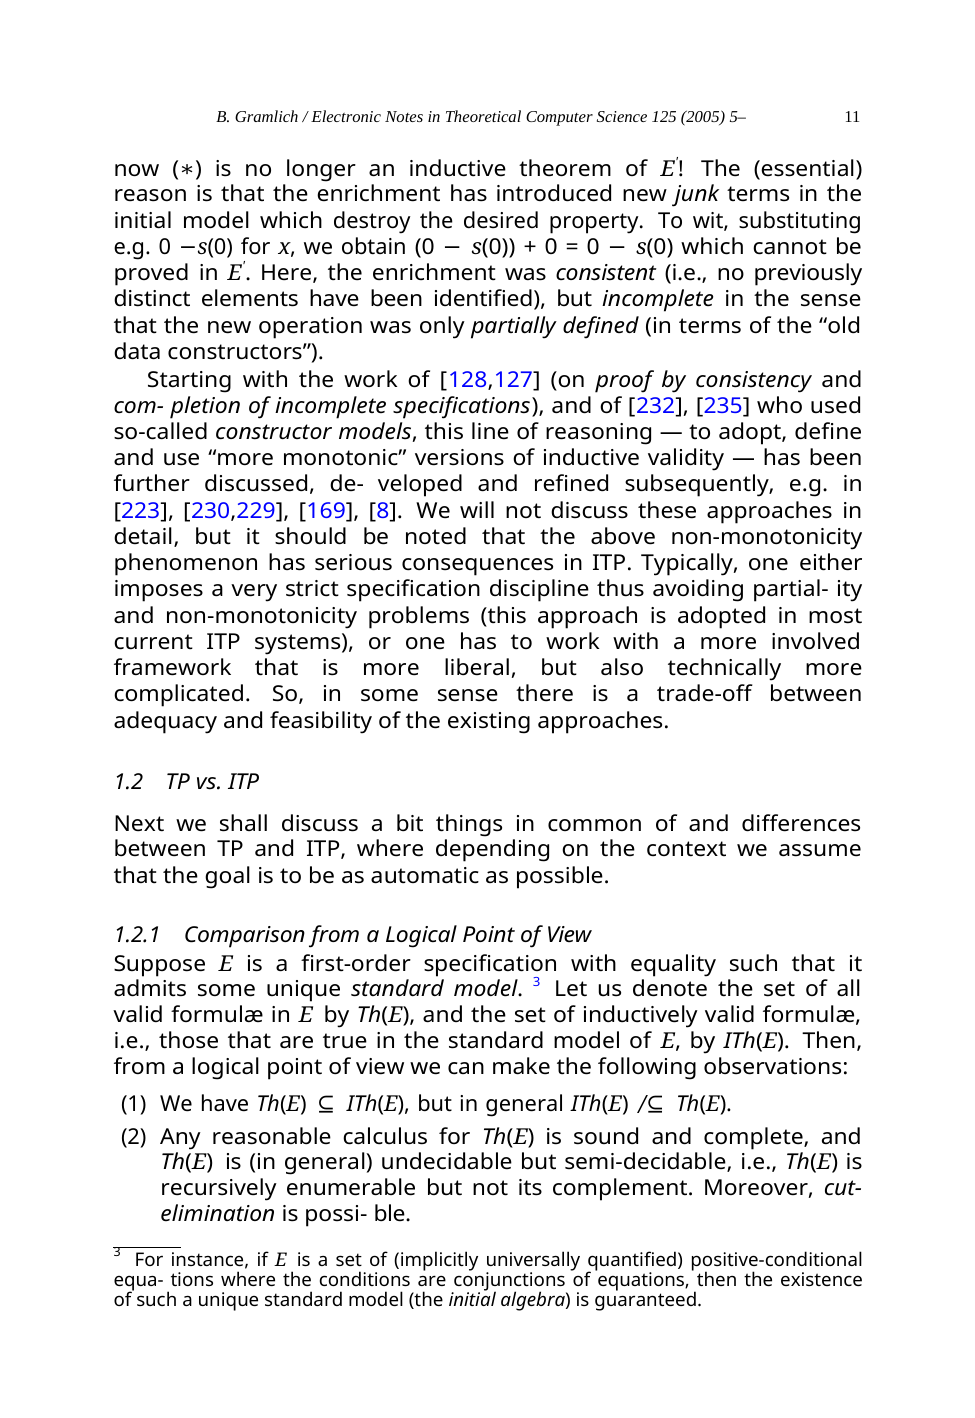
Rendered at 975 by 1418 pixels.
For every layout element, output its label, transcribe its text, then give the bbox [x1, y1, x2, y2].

list Comparison from a Logical Point of View [113, 919, 881, 949]
list We have Th(E) ⊆ ITh(E), but in general ITh(E) /⊆ Th(E). [121, 1088, 881, 1118]
text Starting with the work of [128,127] (on proof by consistency and com- pletion of incomplete speciﬁcations), and of [232], [235] who used so-called constructor models, this line of reasoning — to adopt, define and use “more monotonic” versions of inductive validity — has been further discussed, de- veloped and refined subsequently, e.g. in [223], [230,229], [169], [8]. We will not discuss these approaches in detail, but it should be noted that the above non-monotonicity phenomenon has serious consequences in ITP. Typically, one either imposes a very strict specification discipline thus avoiding partial- ity and non-monotonicity problems (this approach is adopted in most current ITP systems), or one has to work with a more involved framework that is more liberal, but also technically more complicated. So, in some sense there is a trade-off between adequacy and feasibility of the existing approaches. [113, 367, 862, 734]
text Next we shall discuss a bit things in common of and differences between TP and ITP, where depending on the context we assume that the goal is to be as automatic as possible. [113, 811, 862, 889]
text 3 For instance, if E is a set of (implicitly universally quantified) positive-conditional equa- tions where the conditions are conjunctions of equations, then the existence of such a unique standard model (the initial algebra) is guaranteed. [113, 1245, 863, 1312]
text Suppose E is a first-order specification with equality such that it admits some unique standard model. 3 Let us denote the set of all valid formulæ in E by Th(E), and the set of inductively valid formulæ, i.e., those that are true in the standard model of E, by ITh(E). Then, from a logical point of view we can make the following observations: [113, 951, 862, 1081]
text now (∗) is no longer an inductive theorem of E'! The (essential) reason is that the enrichment has introduced new junk terms in the initial model which destroy the desired property. To wit, substituting e.g. 0 −s(0) for x, we obtain (0 − s(0)) + 0 = 0 − s(0) which cannot be proved in E'. Here, the enrichment was consistent (i.e., no previously distinct elements have been identified), but incomplete in the sense that the new operation was only partially deﬁned (in terms of the “old data constructors”). [113, 156, 862, 366]
list Any reasonable calculus for Th(E) is sound and complete, and Th(E) is (in general) undecidable but semi-decidable, i.e., Th(E) is recursively enumerable but not its complement. Moreover, cut-elimination is possi- ble. [121, 1124, 862, 1227]
list TP vs. ITP [113, 766, 881, 796]
